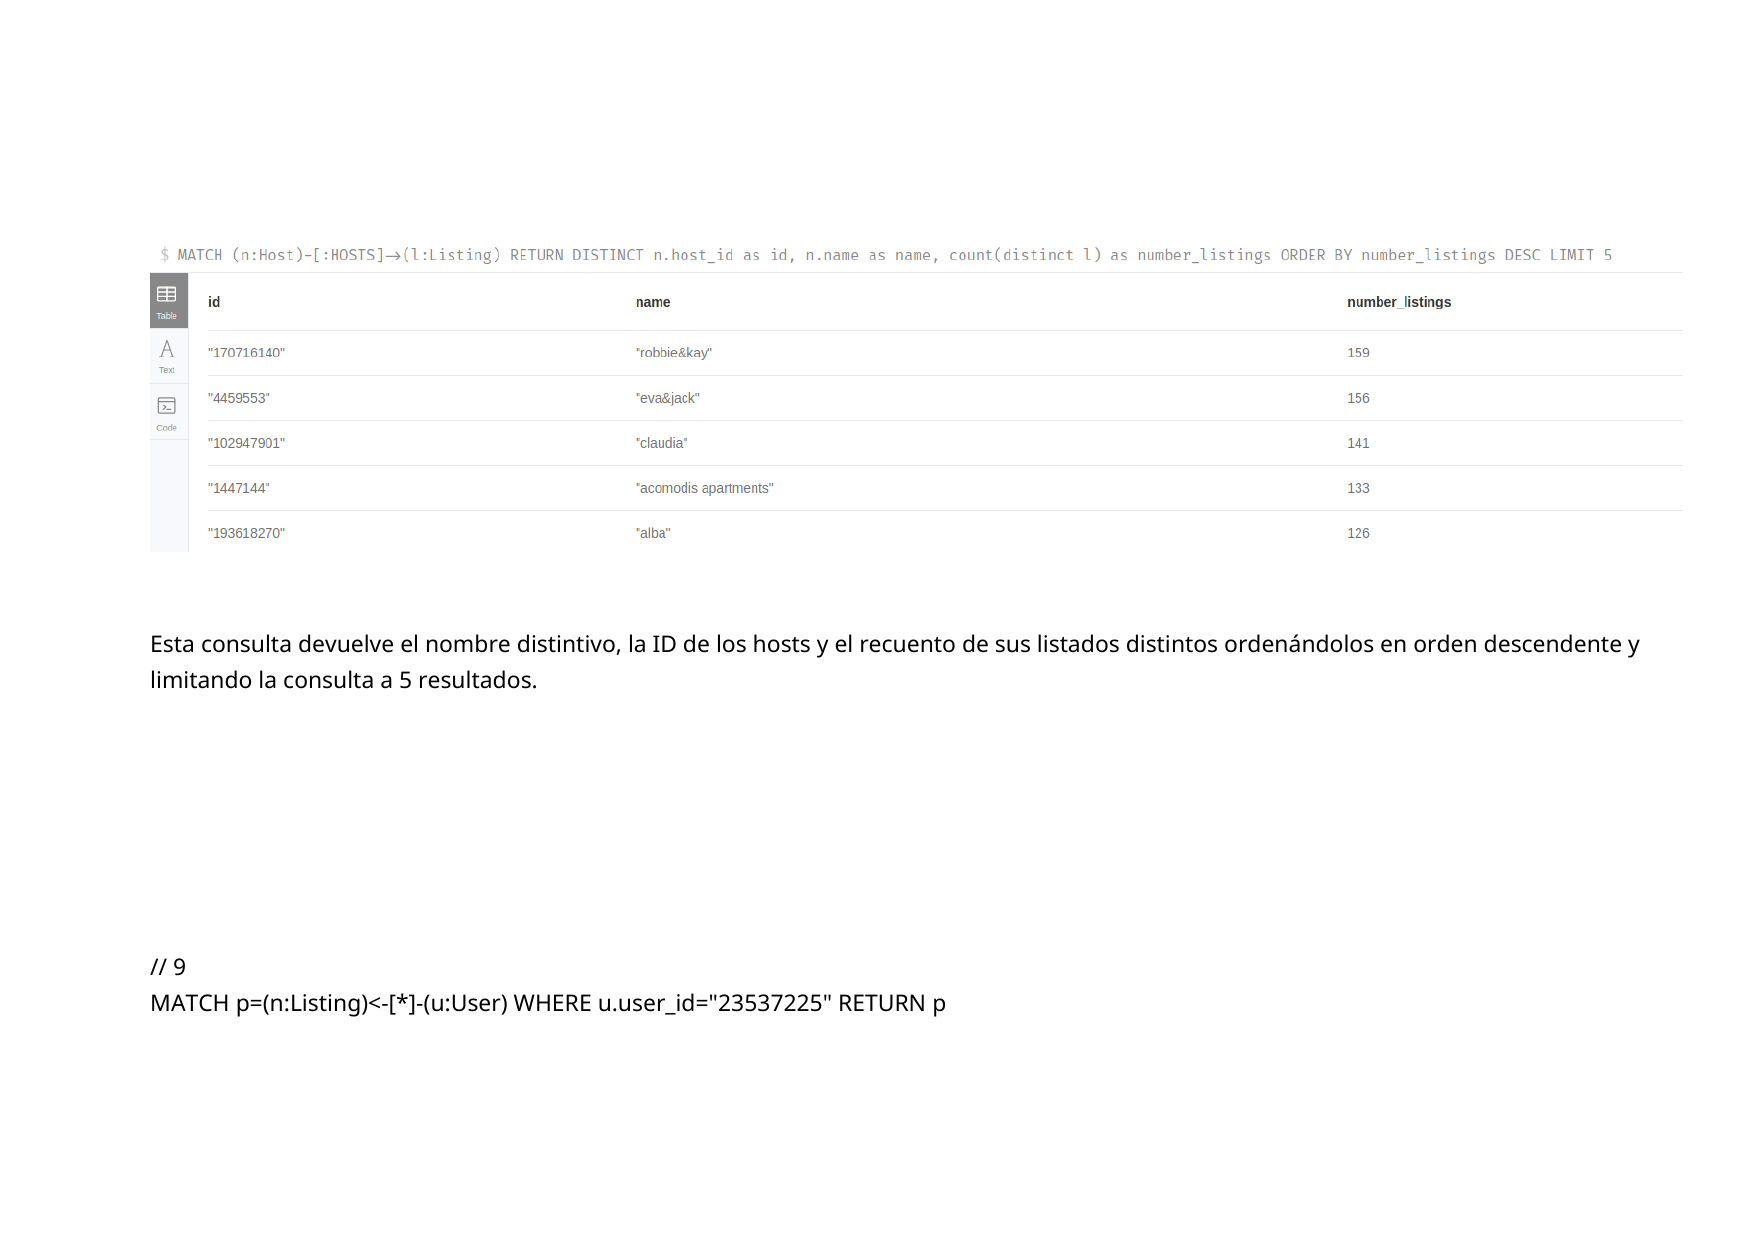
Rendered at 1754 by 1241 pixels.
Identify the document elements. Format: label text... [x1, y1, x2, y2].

text MATCH p=(n:Listing)<-[*]-(u:User) WHERE u.user_id="23537225" RETURN p [150, 987, 1683, 1018]
picture [150, 235, 1684, 552]
text // 9 [150, 951, 1683, 982]
text Esta consulta devuelve el nombre distintivo, la ID de los hosts y el recuento de sus listados distintos ordenándolos en orden descendente y limitando la consulta a 5 resultados. [150, 628, 1683, 695]
